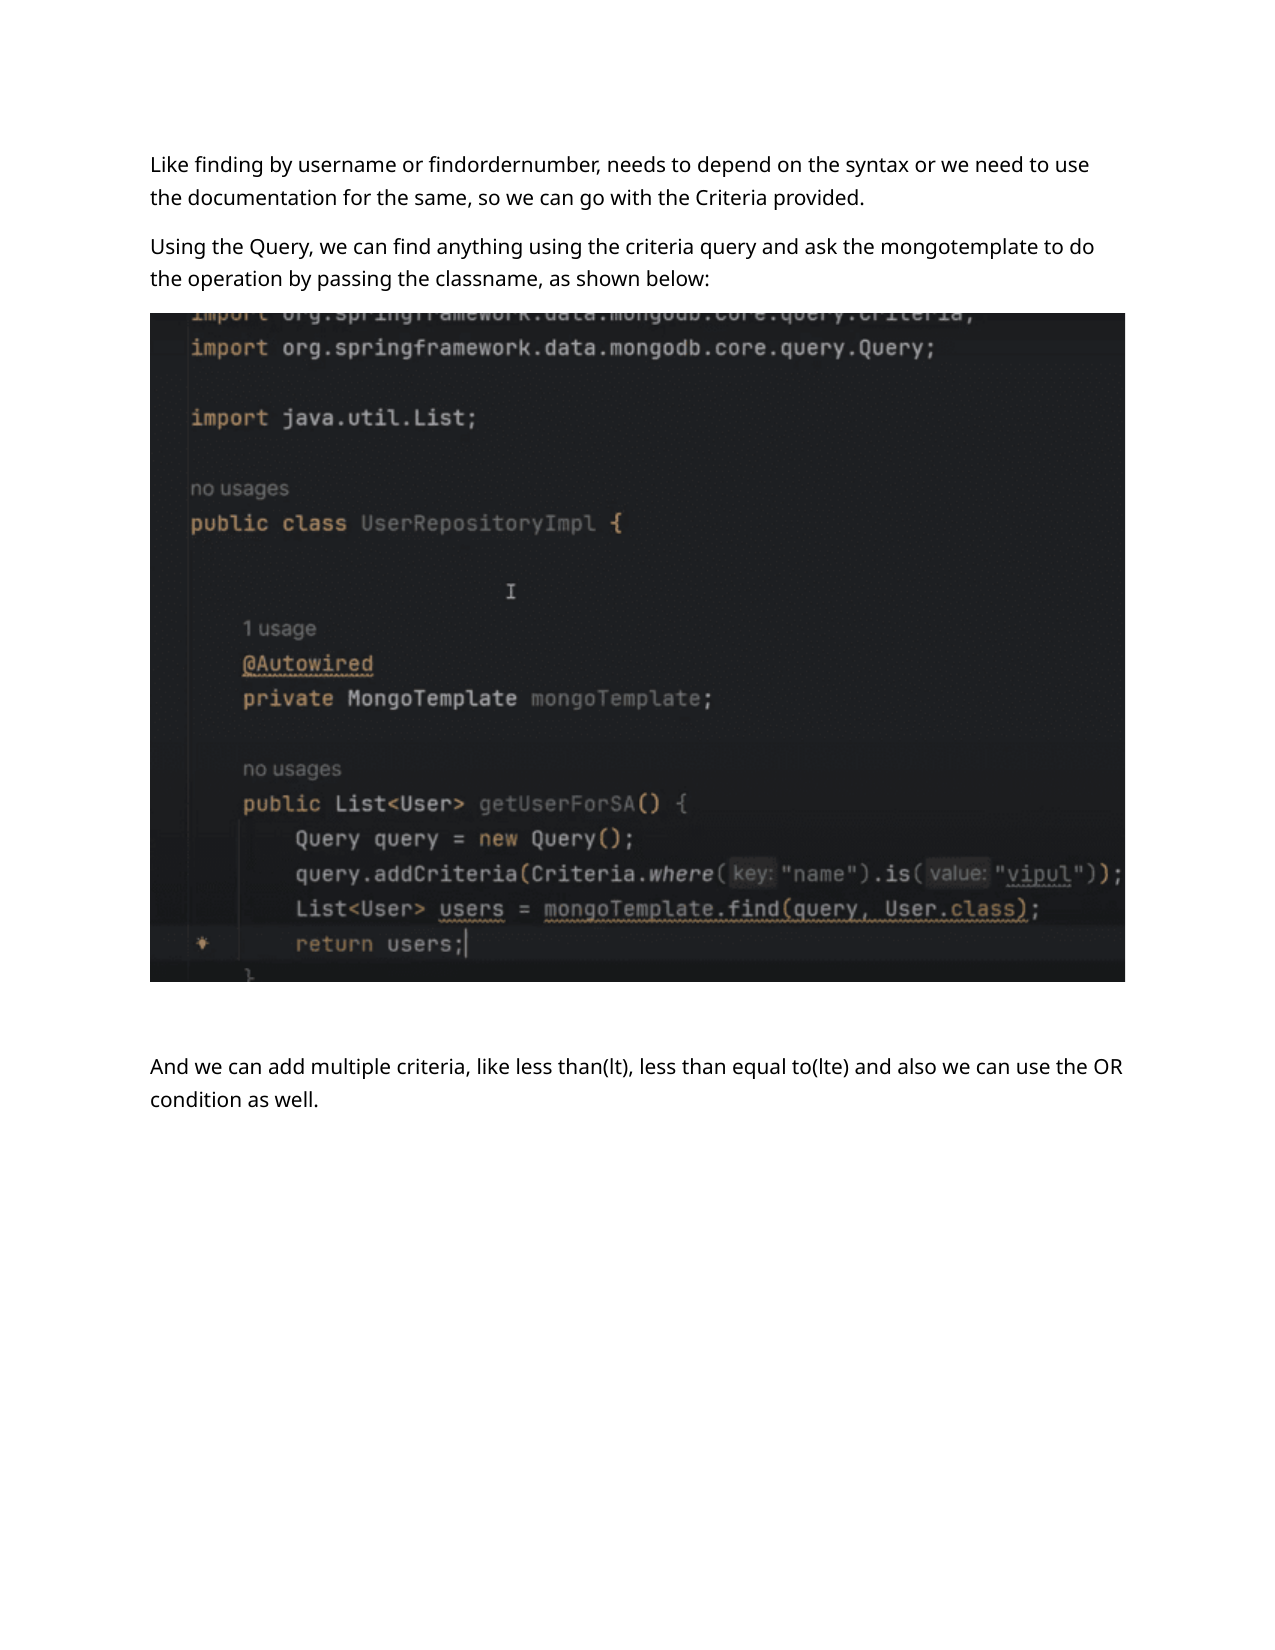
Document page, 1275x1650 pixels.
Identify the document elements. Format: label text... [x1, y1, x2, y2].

picture [150, 313, 1125, 982]
text And we can add multiple criteria, like less than(lt), less than equal to(lte) and also we can use the OR condition as well. [150, 1052, 1125, 1113]
text Using the Query, we can find anything using the criteria query and ask the mongotemplate to do the operation by passing the classname, as shown below: [150, 232, 1125, 293]
text Like finding by username or findordernumber, needs to depend on the syntax or we need to use the documentation for the same, so we can go with the Criteria provided. [150, 150, 1125, 211]
